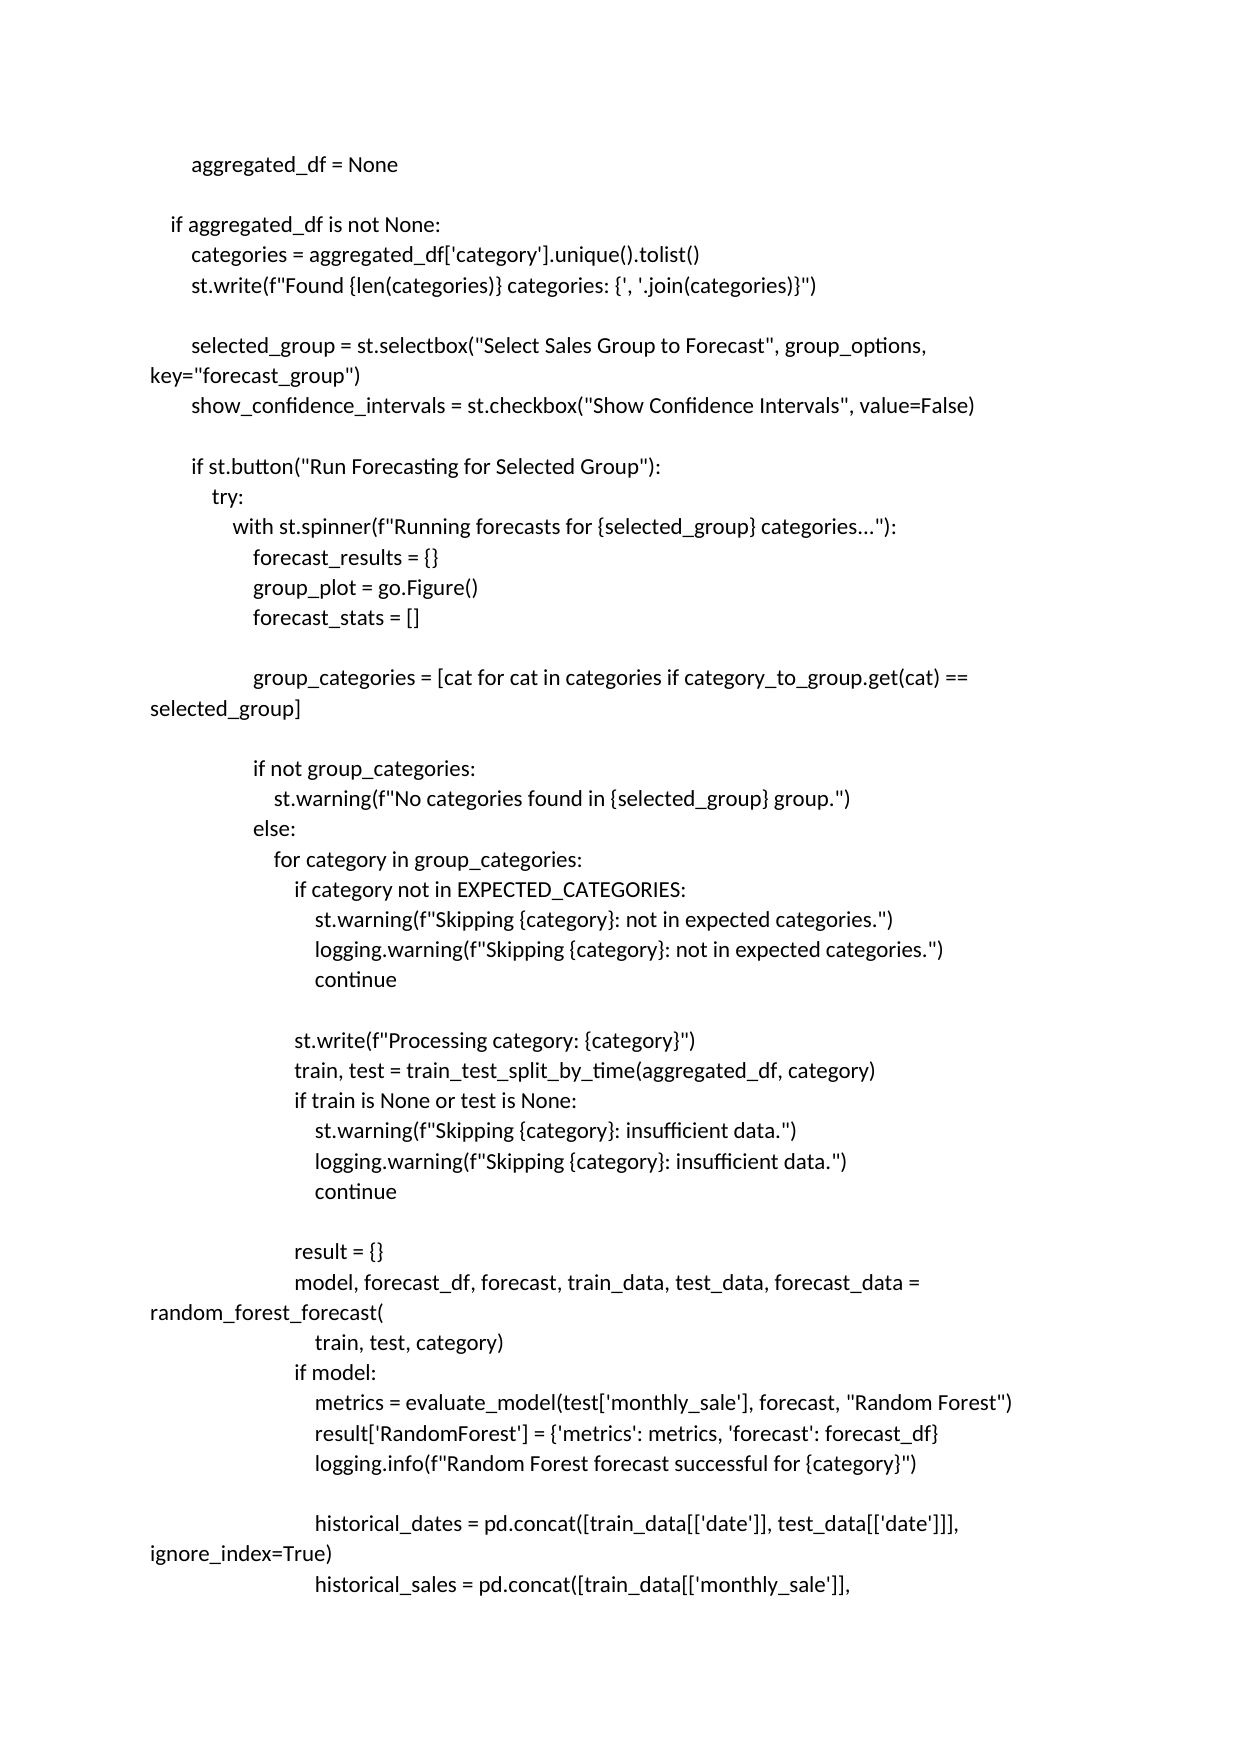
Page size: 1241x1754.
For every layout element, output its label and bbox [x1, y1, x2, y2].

text [150, 150, 1090, 1598]
